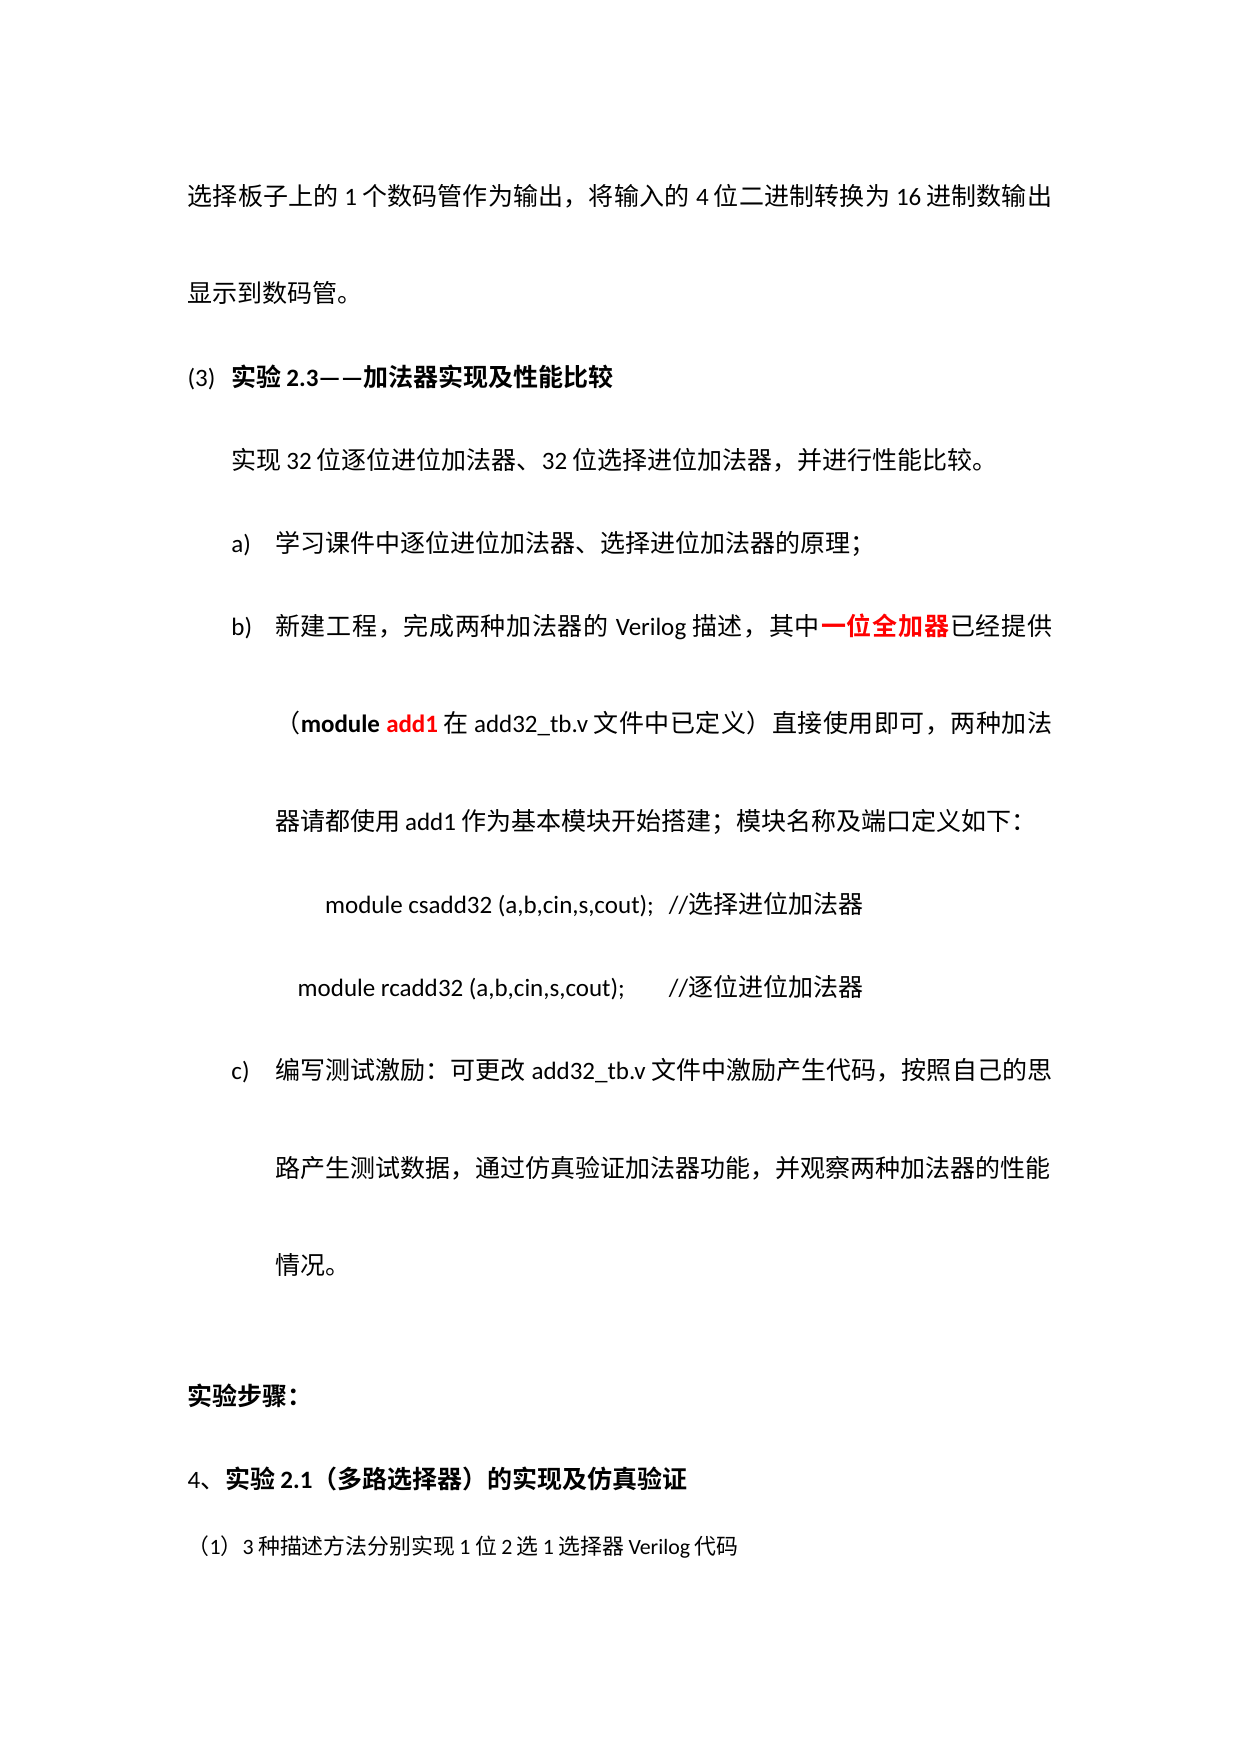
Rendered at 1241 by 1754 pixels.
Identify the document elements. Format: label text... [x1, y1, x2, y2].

text 实现32位逐位进位加法器、32位选择进位加法器，并进行性能比较。 [187, 426, 1053, 491]
text 实验步骤： [187, 1362, 1053, 1427]
list 新建工程，完成两种加法器的Verilog描述，其中一位全加器已经提供（module add1在add32_tb.v文件中已定义）直接使用即可，两种加法器请都使用add1作为基本模块开始搭建；模块名称及端口定义如下： [231, 592, 1053, 852]
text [187, 162, 1053, 324]
list 编写测试激励：可更改add32_tb.v文件中激励产生代码，按照自己的思路产生测试数据，通过仿真验证加法器功能，并观察两种加法器的性能情况。 [231, 1036, 1053, 1296]
list 学习课件中逐位进位加法器、选择进位加法器的原理； [231, 509, 1053, 574]
list 实验2.3——加法器实现及性能比较 [187, 343, 1053, 408]
list module csadd32 (a,b,cin,s,cout); //选择进位加法器 [275, 870, 1053, 935]
list module rcadd32 (a,b,cin,s,cout); //逐位进位加法器 [275, 953, 1053, 1018]
text （1）3种描述方法分别实现1位2选1选择器Verilog代码 [187, 1528, 1053, 1561]
text 4、实验2.1（多路选择器）的实现及仿真验证 [187, 1445, 1053, 1510]
